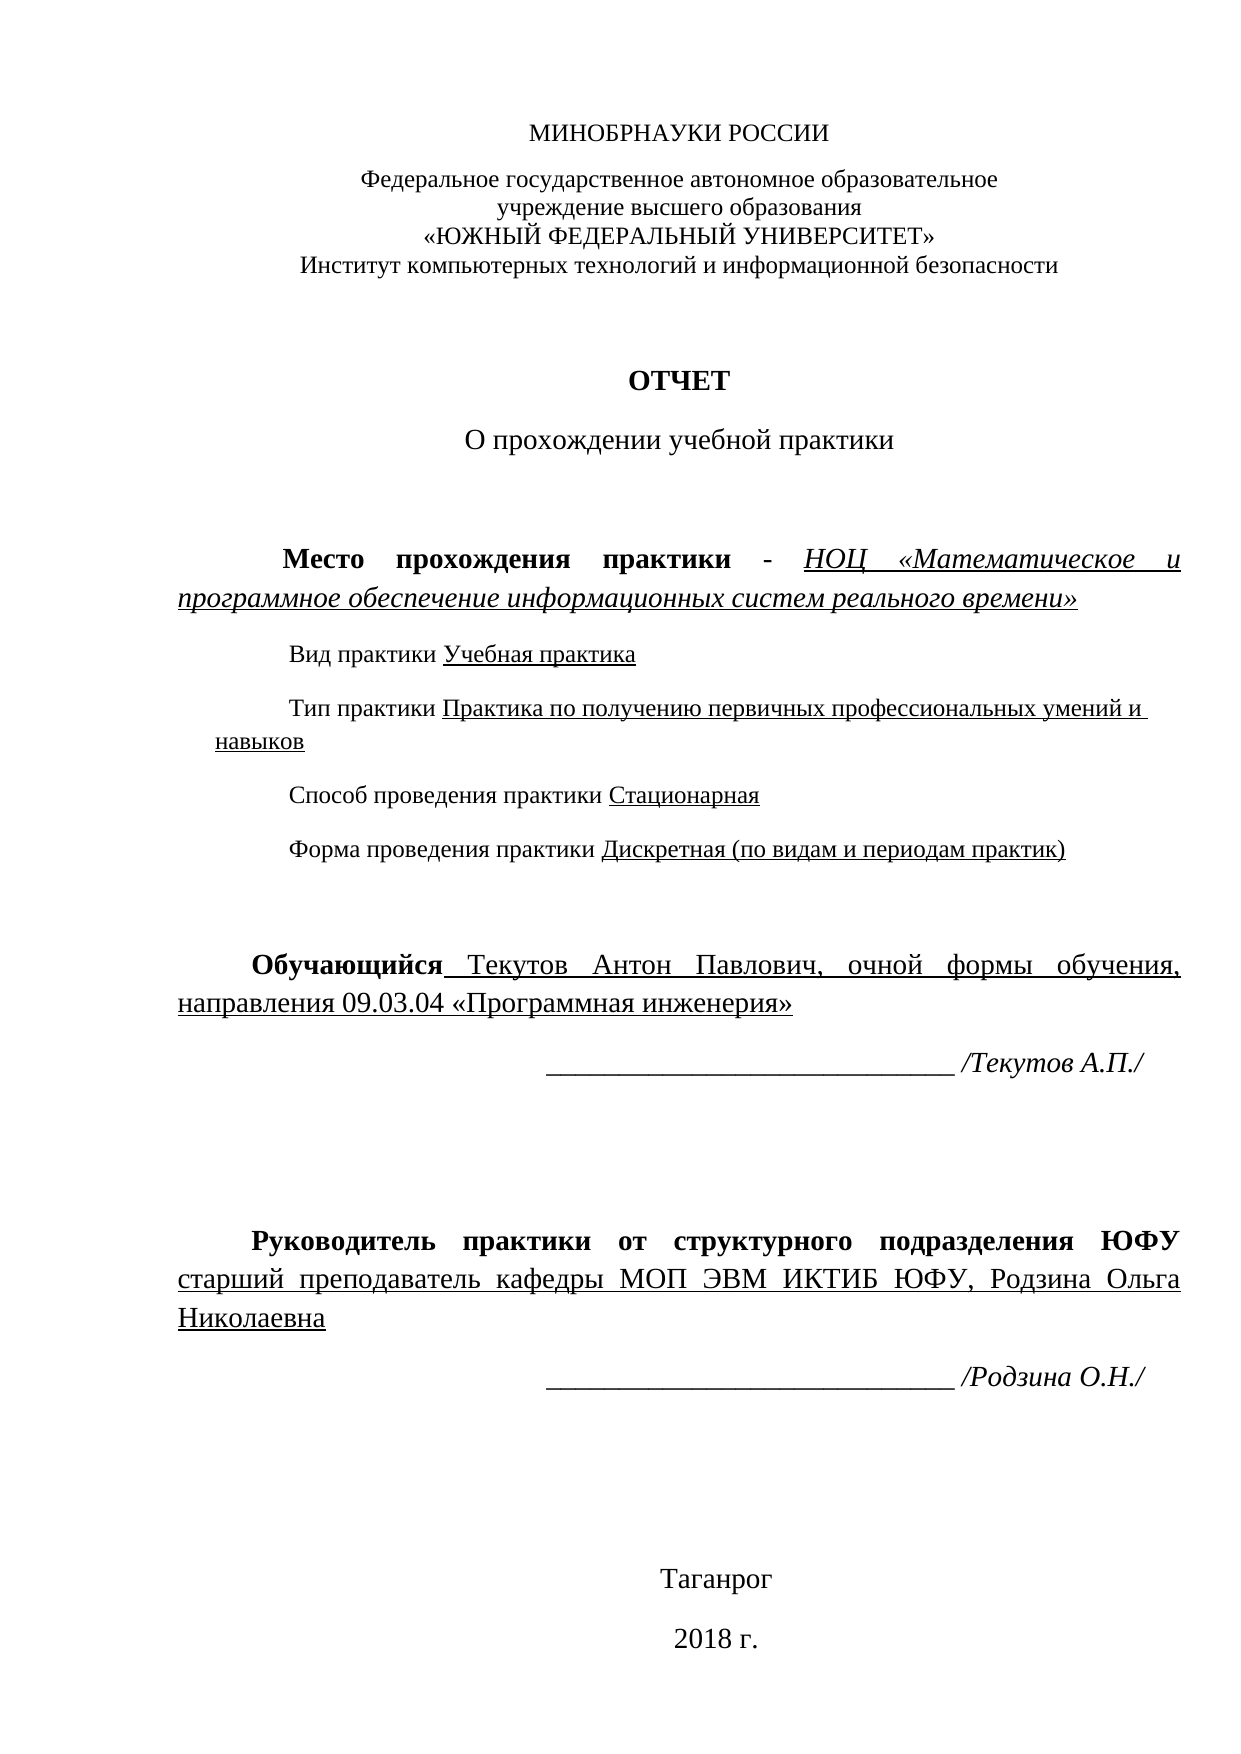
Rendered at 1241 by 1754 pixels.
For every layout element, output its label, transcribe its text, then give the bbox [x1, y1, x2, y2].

text ОТЧЕТ [177, 363, 1181, 397]
text учреждение высшего образования [177, 192, 1181, 221]
text МИНОБРНАУКИ РОССИИ [177, 118, 1181, 147]
text Обучающийся Текутов Антон Павлович, очной формы обучения, направления 09.03.04 «Программная инженерия» [177, 947, 1181, 1019]
text Руководитель практики от структурного подразделения ЮФУ старший преподаватель кафедры МОП ЭВМ ИКТИБ ЮФУ, Родзина Ольга Николаевна [177, 1292, 1181, 1334]
text Способ проведения практики Стационарная [215, 780, 1181, 809]
text Тип практики Практика по получению первичных профессиональных умений и навыков [215, 693, 1181, 755]
text ____________________________ /Текутов А.П./ [177, 1045, 1181, 1078]
text О прохождении учебной практики [177, 422, 1181, 456]
text Место прохождения практики - НОЦ «Математическое и программное обеспечение информационных систем реального времени» [177, 541, 1181, 613]
text Форма проведения практики Дискретная (по видам и периодам практик) [215, 834, 1181, 862]
text Вид практики Учебная практика [215, 639, 1181, 668]
text ____________________________ /Родзина О.Н./ [177, 1359, 1181, 1393]
text «ЮЖНЫЙ ФЕДЕРАЛЬНЫЙ УНИВЕРСИТЕТ» [177, 221, 1181, 250]
text Институт компьютерных технологий и информационной безопасности [177, 250, 1181, 279]
text Руководитель практики от структурного подразделения ЮФУ старший преподаватель кафедры МОП ЭВМ ИКТИБ ЮФУ, Родзина Ольга Николаевна [177, 1223, 1181, 1291]
text Федеральное государственное автономное образовательное [177, 164, 1181, 192]
